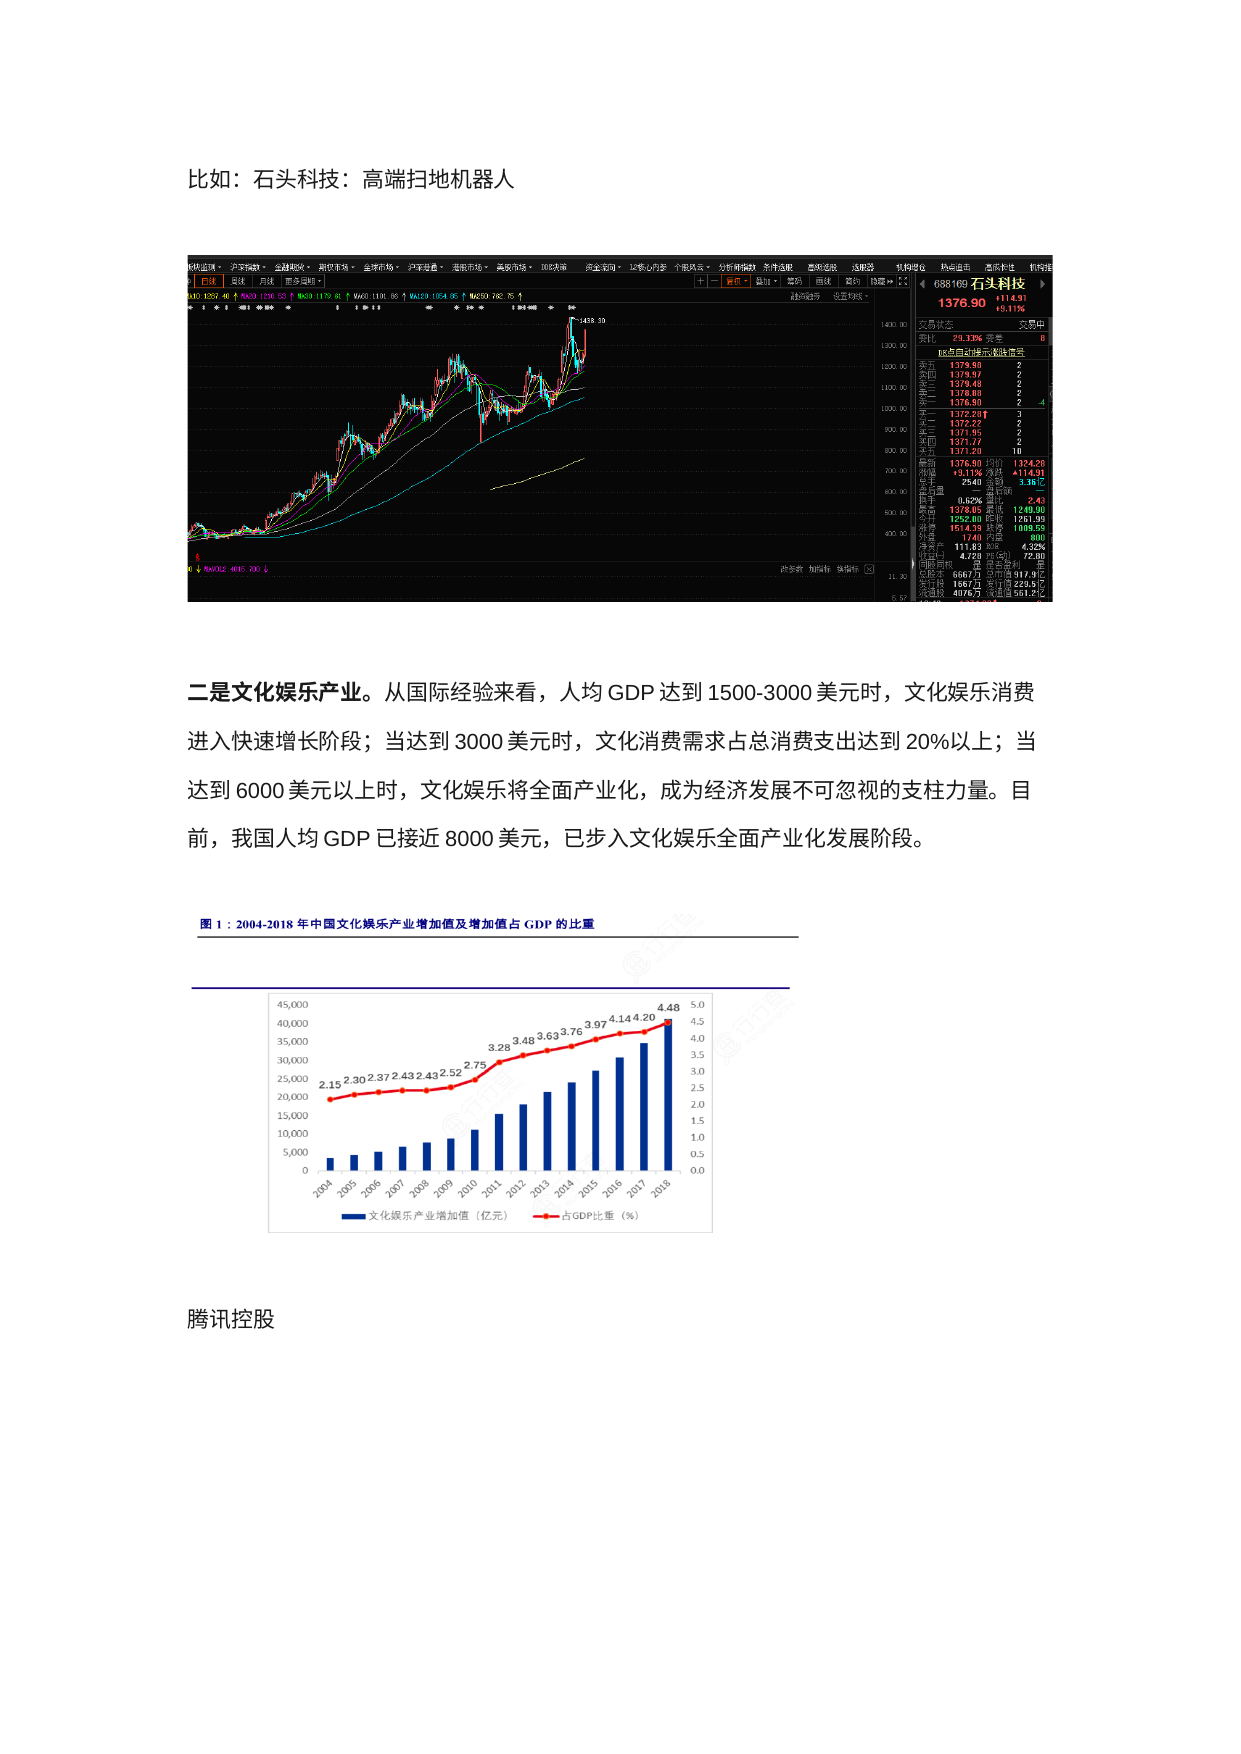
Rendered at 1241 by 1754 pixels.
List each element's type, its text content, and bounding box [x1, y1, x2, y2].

text 腾讯控股 [187, 1301, 1053, 1334]
picture [187, 914, 799, 1234]
picture [187, 255, 1053, 602]
text 比如：石头科技：高端扫地机器人 [187, 162, 1053, 194]
text 二是文化娱乐产业。从国际经验来看，人均GDP达到1500-3000美元时，文化娱乐消费进入快速增长阶段；当达到3000美元时，文化消费需求占总消费支出达到20%以上；当达到6000美元以上时，文化娱乐将全面产业化，成为经济发展不可忽视的支柱力量。目前，我国人均GDP已接近8000美元，已步入文化娱乐全面产业化发展阶段。 [187, 675, 1053, 853]
